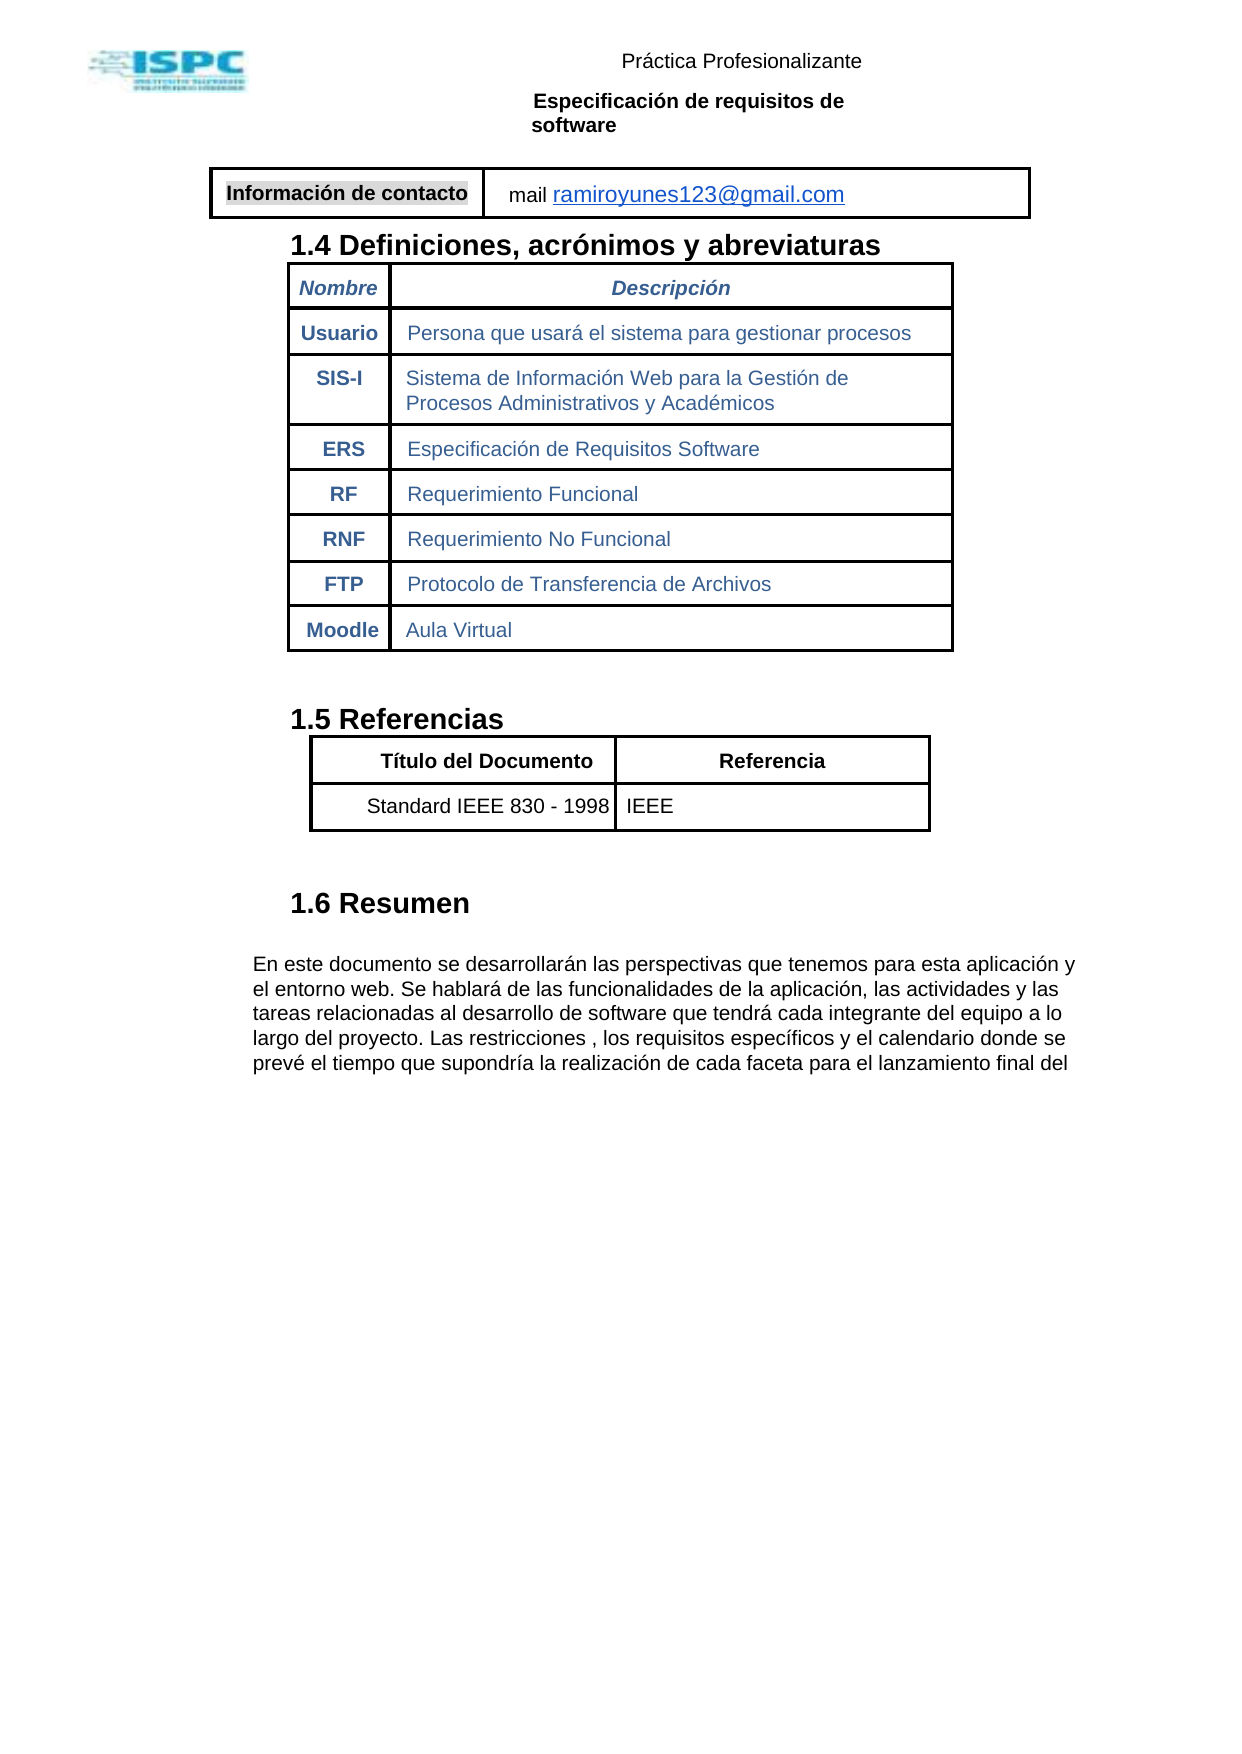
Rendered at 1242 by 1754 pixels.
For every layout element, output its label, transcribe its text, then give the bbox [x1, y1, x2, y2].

subtitle 1.6 Resumen [290, 886, 1094, 920]
table_cell mail ramiroyunes123@gmail.com [485, 170, 1028, 216]
table_cell Información de contacto [213, 170, 482, 216]
text En este documento se desarrollarán las perspectivas que tenemos para esta aplicación y el entorno web. Se hablará de las funcionalidades de la aplicación, las actividades y las tareas relacionadas al desarrollo de software que tendrá cada integrante del equipo a lo largo del proyecto. Las restricciones , los requisitos específicos y el calendario donde se prevé el tiempo que supondría la realización de cada faceta para el lanzamiento final del [253, 952, 1083, 1074]
subtitle 1.5 Referencias [290, 702, 1094, 735]
table_cell Persona que usará el sistema para gestionar procesos [392, 310, 951, 353]
table_cell Sistema de Información Web para la Gestión de Procesos Administrativos y Académicos [392, 356, 951, 423]
table_cell RF [290, 471, 388, 513]
table_cell Especificación de Requisitos Software [392, 426, 951, 468]
table_cell Aula Virtual [392, 607, 951, 649]
table_cell Requerimiento Funcional [392, 471, 951, 513]
table_cell Requerimiento No Funcional [392, 516, 951, 559]
table_header Descripción [392, 265, 951, 306]
table_cell Usuario [290, 310, 388, 353]
table_cell ERS [290, 426, 388, 468]
table_cell Standard IEEE 830 - 1998 [313, 785, 614, 829]
table_cell Protocolo de Transferencia de Archivos [392, 563, 951, 604]
table_cell Moodle [290, 607, 388, 649]
subtitle 1.4 Definiciones, acrónimos y abreviaturas [290, 228, 1094, 262]
picture [87, 50, 250, 93]
table_header Título del Documento [313, 738, 614, 782]
table_cell FTP [290, 563, 388, 604]
table_header Referencia [617, 738, 928, 782]
table_header Nombre [290, 265, 388, 306]
table_cell SIS-I [290, 356, 388, 423]
table_cell RNF [290, 516, 388, 559]
table_cell IEEE [617, 785, 928, 829]
